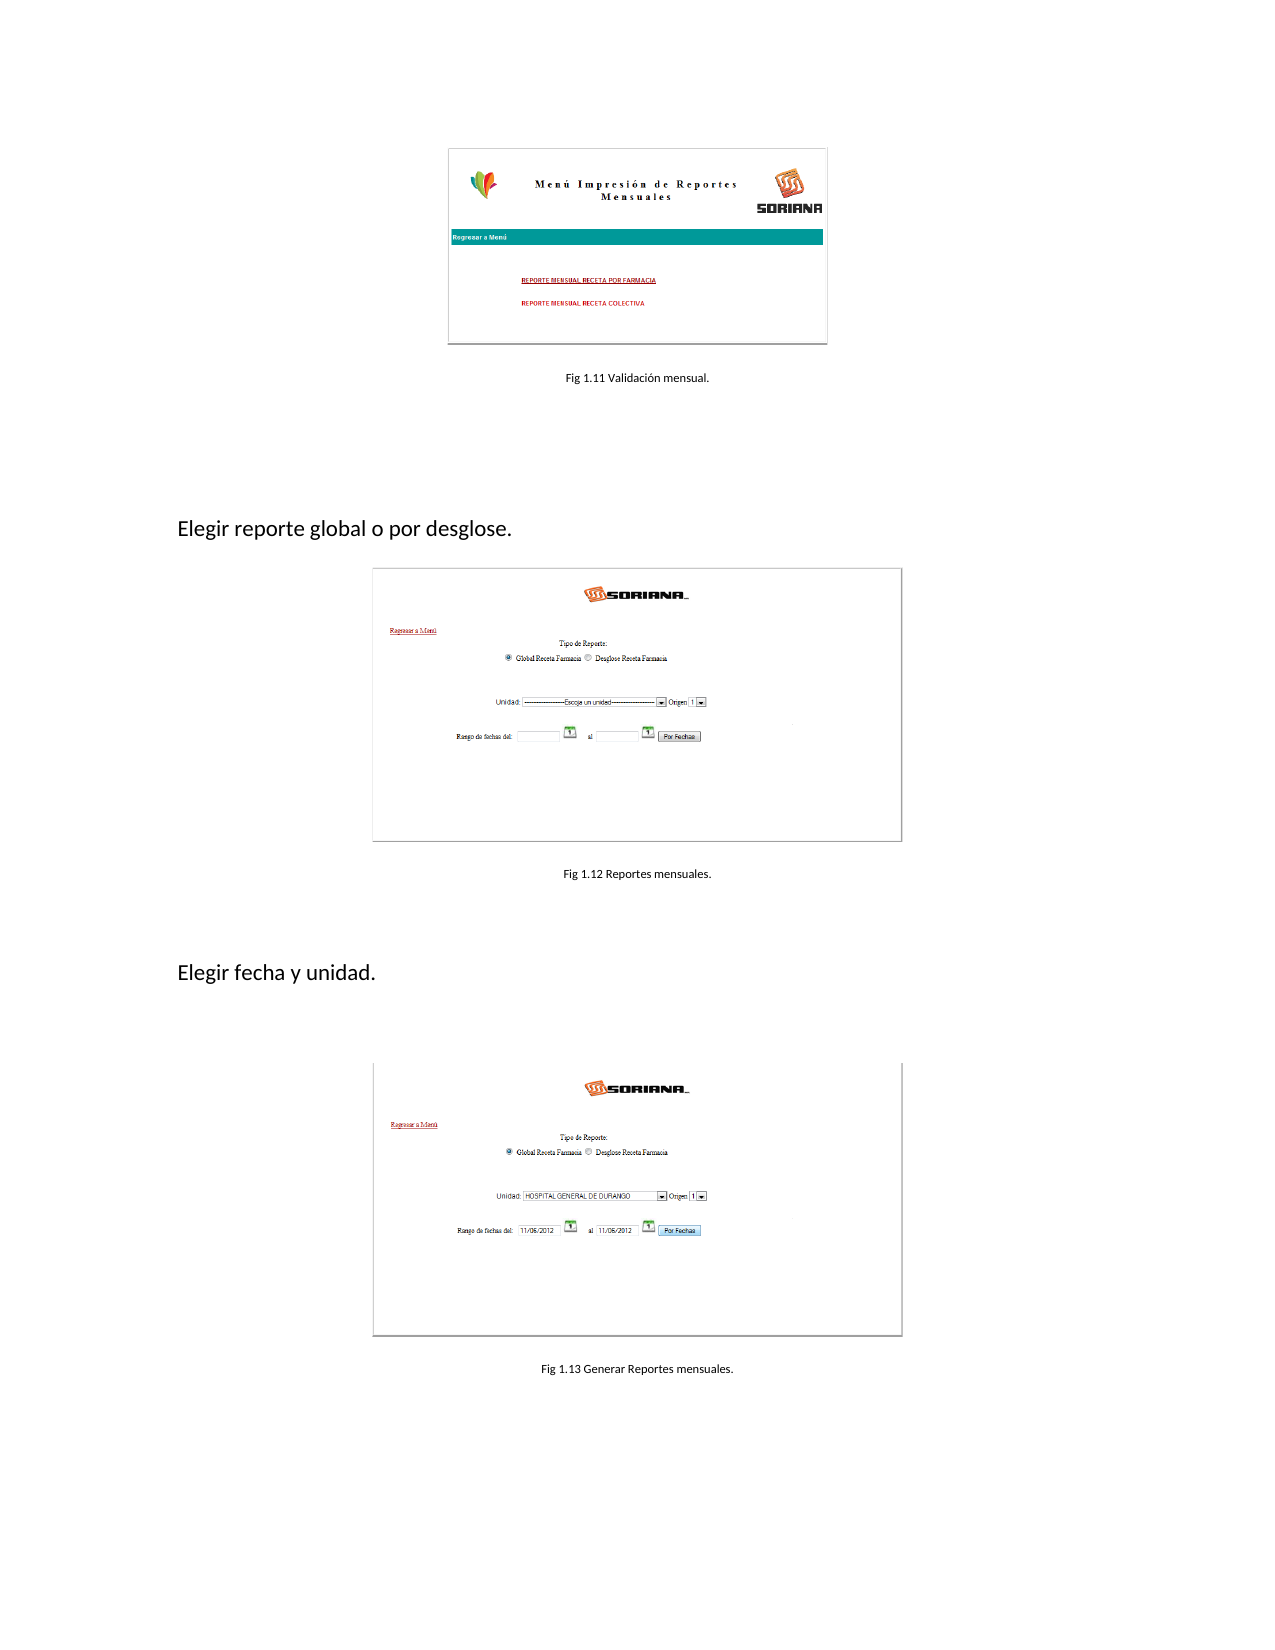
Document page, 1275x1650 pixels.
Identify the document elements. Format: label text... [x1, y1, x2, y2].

picture [372, 567, 903, 842]
picture [372, 1063, 903, 1337]
text Elegir fecha y unidad. [177, 958, 1098, 986]
picture [447, 147, 828, 345]
text Fig 1.12 Reportes mensuales. [177, 866, 1098, 882]
text Fig 1.11 Validación mensual. [177, 370, 1098, 385]
text Fig 1.13 Generar Reportes mensuales. [177, 1361, 1098, 1377]
text Elegir reporte global o por desglose. [177, 514, 1098, 542]
